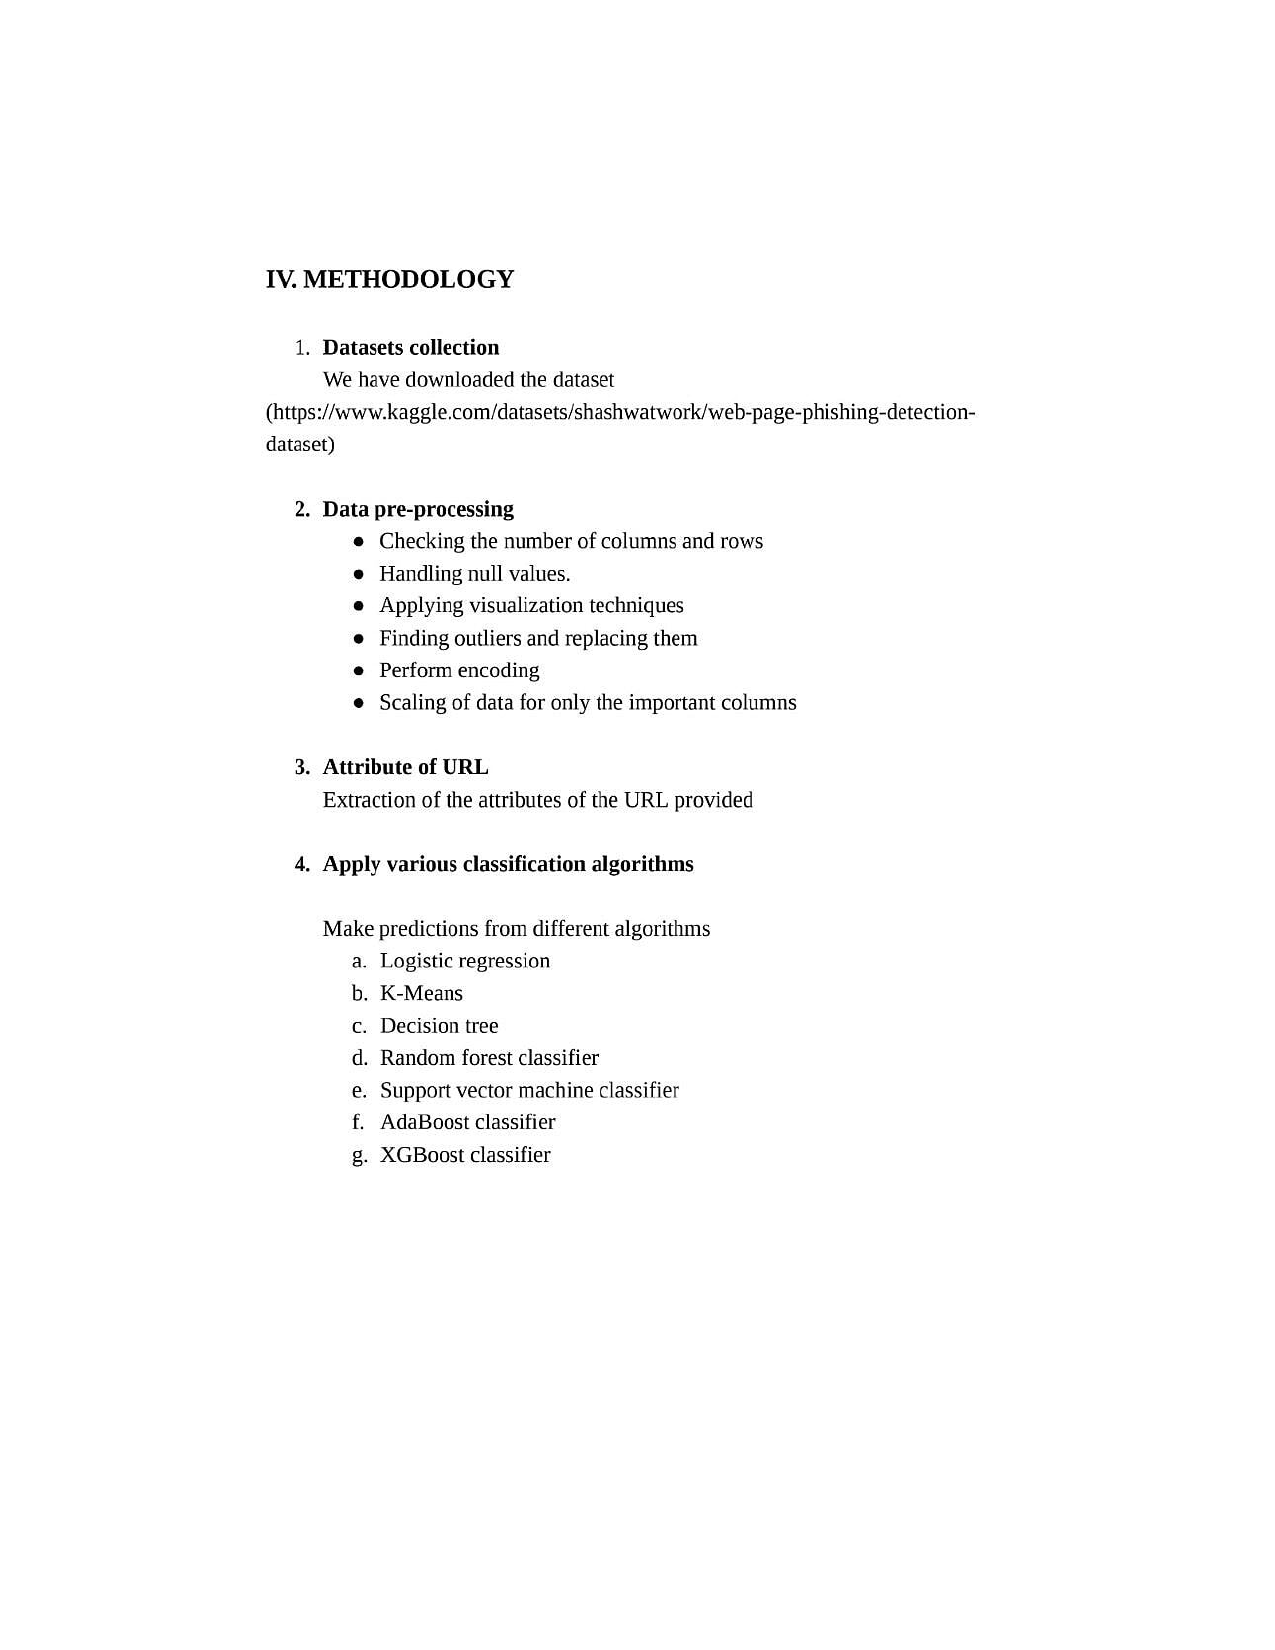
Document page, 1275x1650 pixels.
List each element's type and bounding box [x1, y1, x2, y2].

picture [150, 150, 1125, 1412]
